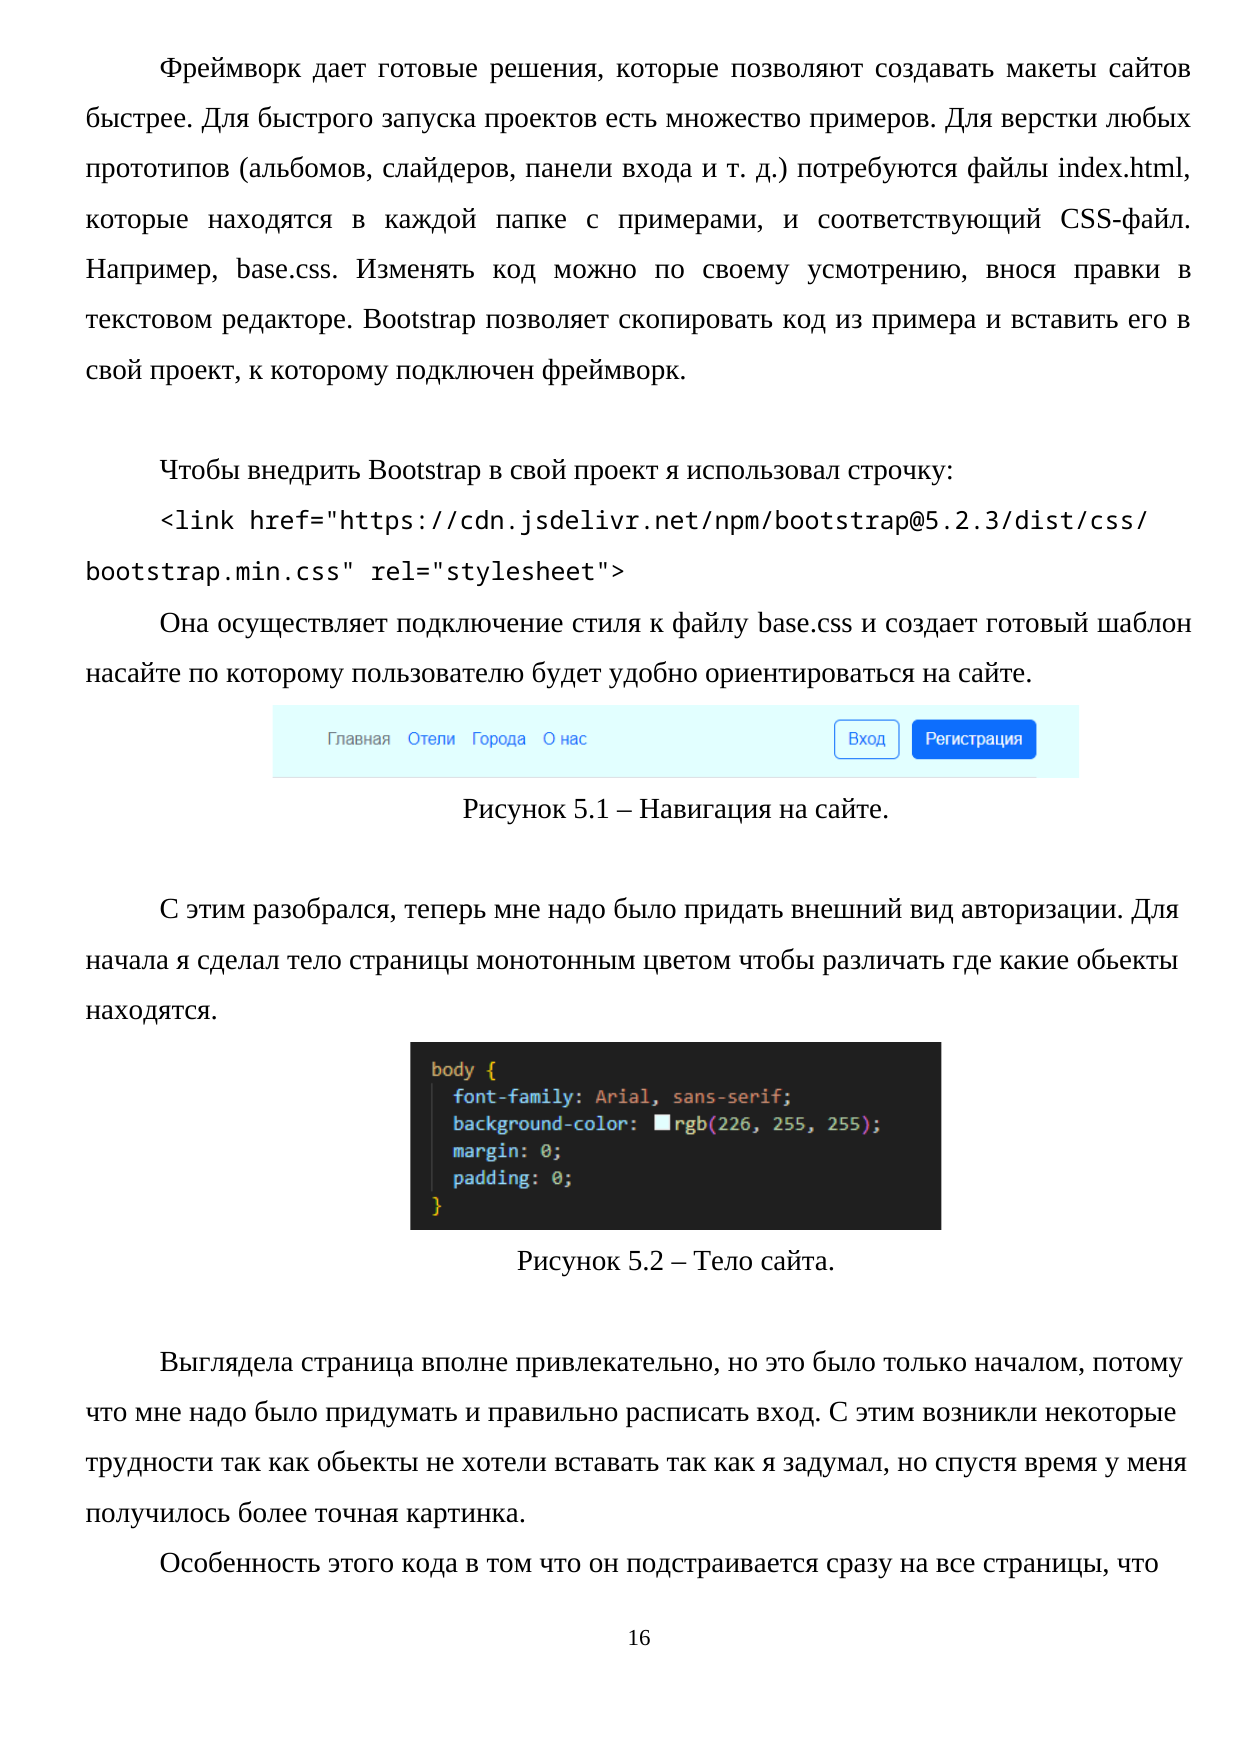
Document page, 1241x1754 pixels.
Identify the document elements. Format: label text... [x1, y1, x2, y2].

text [85, 1545, 1192, 1578]
text <link href="https://cdn.jsdelivr.net/npm/bootstrap@5.2.3/dist/css/bootstrap.min.css" rel="stylesheet"> [85, 503, 1192, 588]
picture [272, 705, 1080, 778]
text Она осуществляет подключение стиля к файлу base.css и создает готовый шаблон насайте по которому пользователю будет удобно ориентироваться на сайте. [85, 605, 1192, 689]
text Рисунок 5.1 – Навигация на сайте. [85, 791, 1192, 824]
text Выглядела страница вполне привлекательно, но это было только началом, потому что мне надо было придумать и правильно расписать вход. С этим возникли некоторые трудности так как обьекты не хотели вставать так как я задумал, но спустя время у меня получилось более точная картинка. [85, 1344, 1192, 1528]
picture [410, 1042, 942, 1230]
text С этим разобрался, теперь мне надо было придать внешний вид авторизации. Для начала я сделал тело страницы монотонным цветом чтобы различать где какие обьекты находятся. [85, 892, 1192, 1026]
text Фреймворк дает готовые решения, которые позволяют создавать макеты сайтов быстрее. Для быстрого запуска проектов есть множество примеров. Для верстки любых прототипов (альбомов, слайдеров, панели входа и т. д.) потребуются файлы index.html, которые находятся в каждой папке с примерами, и соответствующий CSS-файл. Например, base.css. Изменять код можно по своему усмотрению, внося правки в текстовом редакторе. Bootstrap позволяет скопировать код из примера и вставить его в свой проект, к которому подключен фреймворк. [85, 50, 1192, 385]
text Рисунок 5.2 – Тело сайта. [85, 1243, 1192, 1277]
text Чтобы внедрить Bootstrap в свой проект я использовал строчку: [85, 452, 1192, 486]
